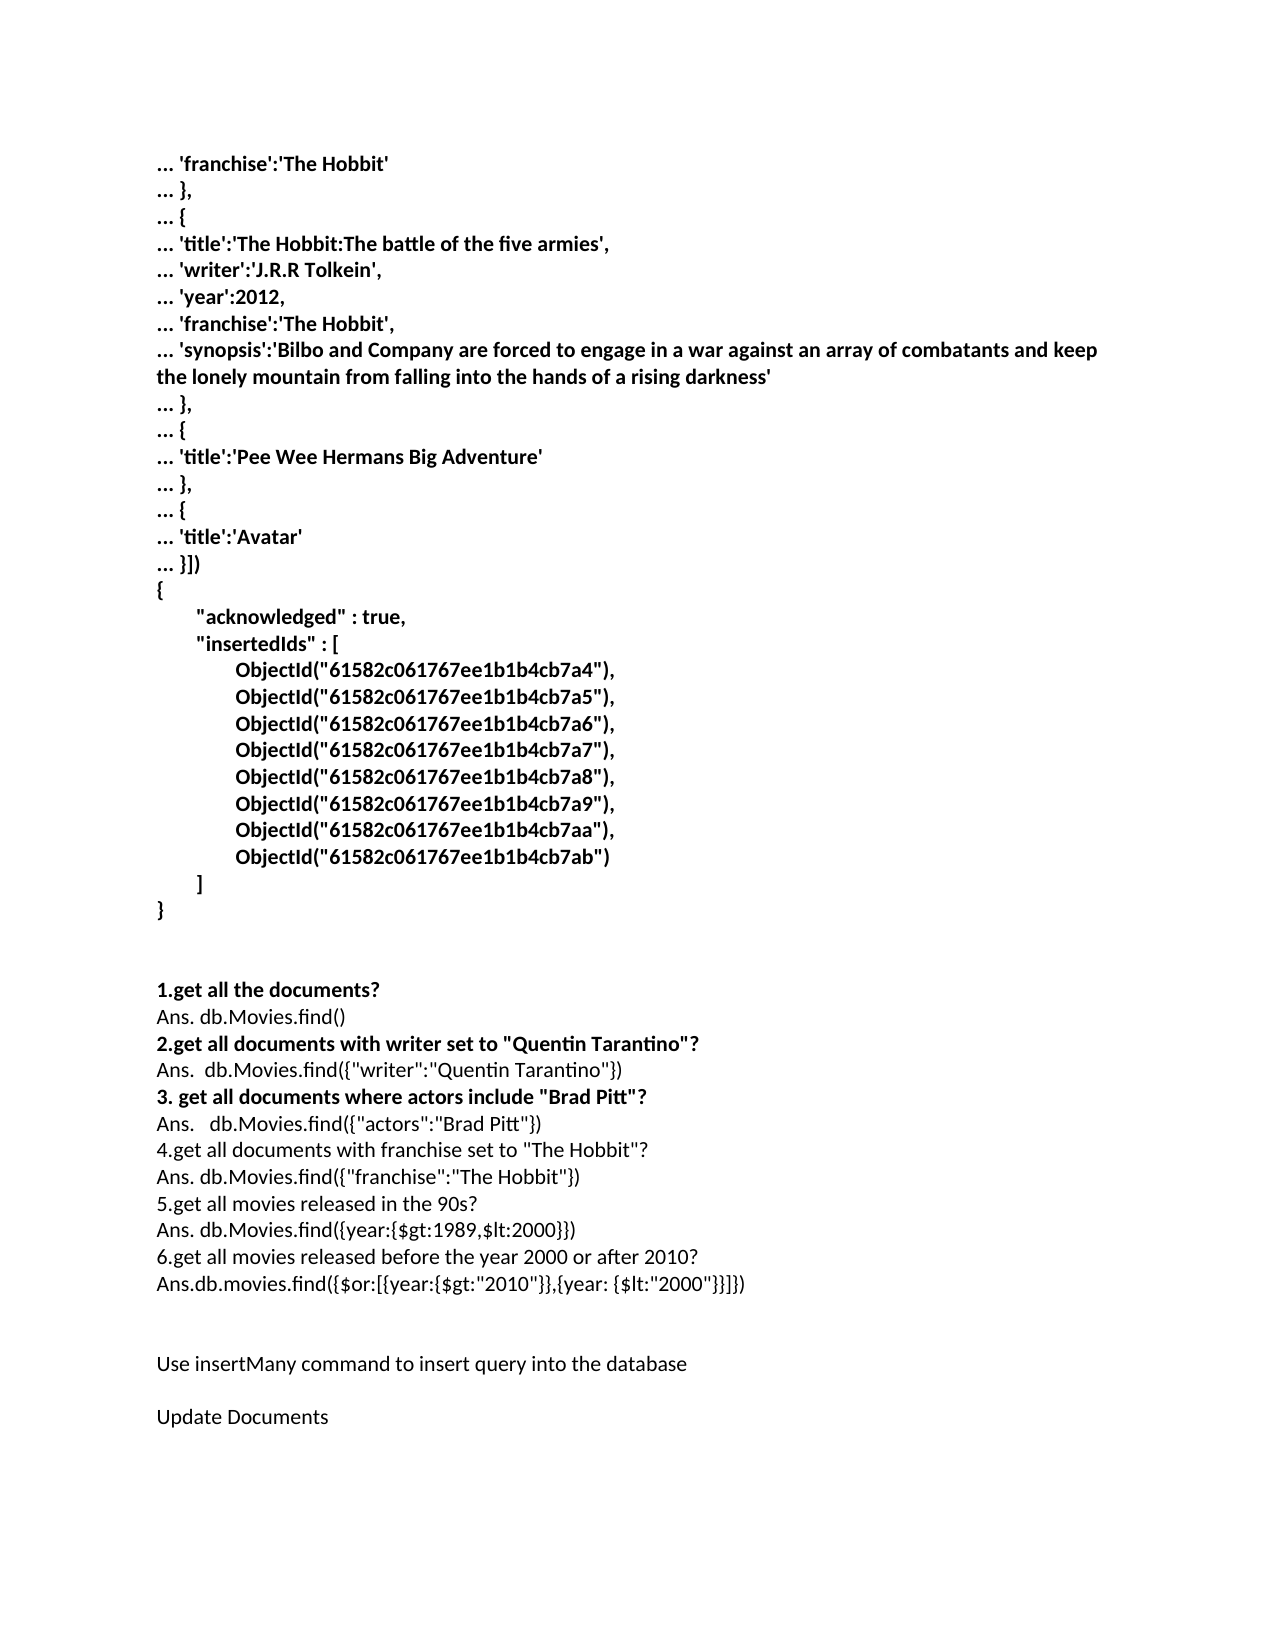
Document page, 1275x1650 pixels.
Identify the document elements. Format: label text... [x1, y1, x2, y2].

text Ans. db.Movies.find({year:{$gt:1989,$lt:2000}}) [156, 1217, 1118, 1243]
text ... 'title':'The Hobbit:The battle of the five armies', [156, 230, 1118, 257]
text 2.get all documents with writer set to "Quentin Tarantino"? [156, 1030, 1118, 1057]
text Ans. db.Movies.find({"actors":"Brad Pitt"}) [156, 1110, 1118, 1137]
text Ans. db.Movies.find({"writer":"Quentin Tarantino"}) [156, 1057, 1118, 1083]
text Use insertMany command to insert query into the database [156, 1350, 1118, 1377]
text ... }]) [156, 550, 1118, 577]
text "acknowledged" : true, [156, 603, 1118, 630]
text ... 'franchise':'The Hobbit' [156, 150, 1118, 177]
text Ans.db.movies.find({$or:[{year:{$gt:"2010"}},{year: {$lt:"2000"}}]}) [156, 1270, 1118, 1297]
text Ans. db.Movies.find() [156, 1003, 1118, 1030]
text ObjectId("61582c061767ee1b1b4cb7a7"), [156, 737, 1118, 763]
text ... }, [156, 177, 1118, 203]
text ObjectId("61582c061767ee1b1b4cb7a5"), [156, 683, 1118, 710]
text 4.get all documents with franchise set to "The Hobbit"? [156, 1137, 1118, 1163]
text ... 'year':2012, [156, 283, 1118, 310]
text 5.get all movies released in the 90s? [156, 1190, 1118, 1217]
text Update Documents [156, 1403, 1118, 1430]
text ... }, [156, 390, 1118, 417]
text ObjectId("61582c061767ee1b1b4cb7a8"), [156, 763, 1118, 790]
text ... { [156, 203, 1118, 230]
text ... { [156, 497, 1118, 523]
text ... { [156, 417, 1118, 443]
text Ans. db.Movies.find({"franchise":"The Hobbit"}) [156, 1163, 1118, 1190]
text ObjectId("61582c061767ee1b1b4cb7aa"), [156, 817, 1118, 843]
text ... 'synopsis':'Bilbo and Company are forced to engage in a war against an array of combatants and keep the lonely mountain from falling into the hands of a rising darkness' [156, 337, 1118, 390]
text "insertedIds" : [ [156, 630, 1118, 657]
text 6.get all movies released before the year 2000 or after 2010? [156, 1243, 1118, 1270]
text } [156, 897, 1118, 923]
text ObjectId("61582c061767ee1b1b4cb7a9"), [156, 790, 1118, 817]
text ObjectId("61582c061767ee1b1b4cb7a6"), [156, 710, 1118, 737]
text ... 'writer':'J.R.R Tolkein', [156, 257, 1118, 283]
text ... }, [156, 470, 1118, 497]
text ObjectId("61582c061767ee1b1b4cb7ab") [156, 843, 1118, 870]
text ] [156, 870, 1118, 897]
text 1.get all the documents? [156, 977, 1118, 1003]
text ... 'franchise':'The Hobbit', [156, 310, 1118, 337]
text ... 'title':'Avatar' [156, 523, 1118, 550]
text 3. get all documents where actors include "Brad Pitt"? [156, 1083, 1118, 1110]
text { [156, 577, 1118, 603]
text ... 'title':'Pee Wee Hermans Big Adventure' [156, 443, 1118, 470]
text ObjectId("61582c061767ee1b1b4cb7a4"), [156, 657, 1118, 683]
